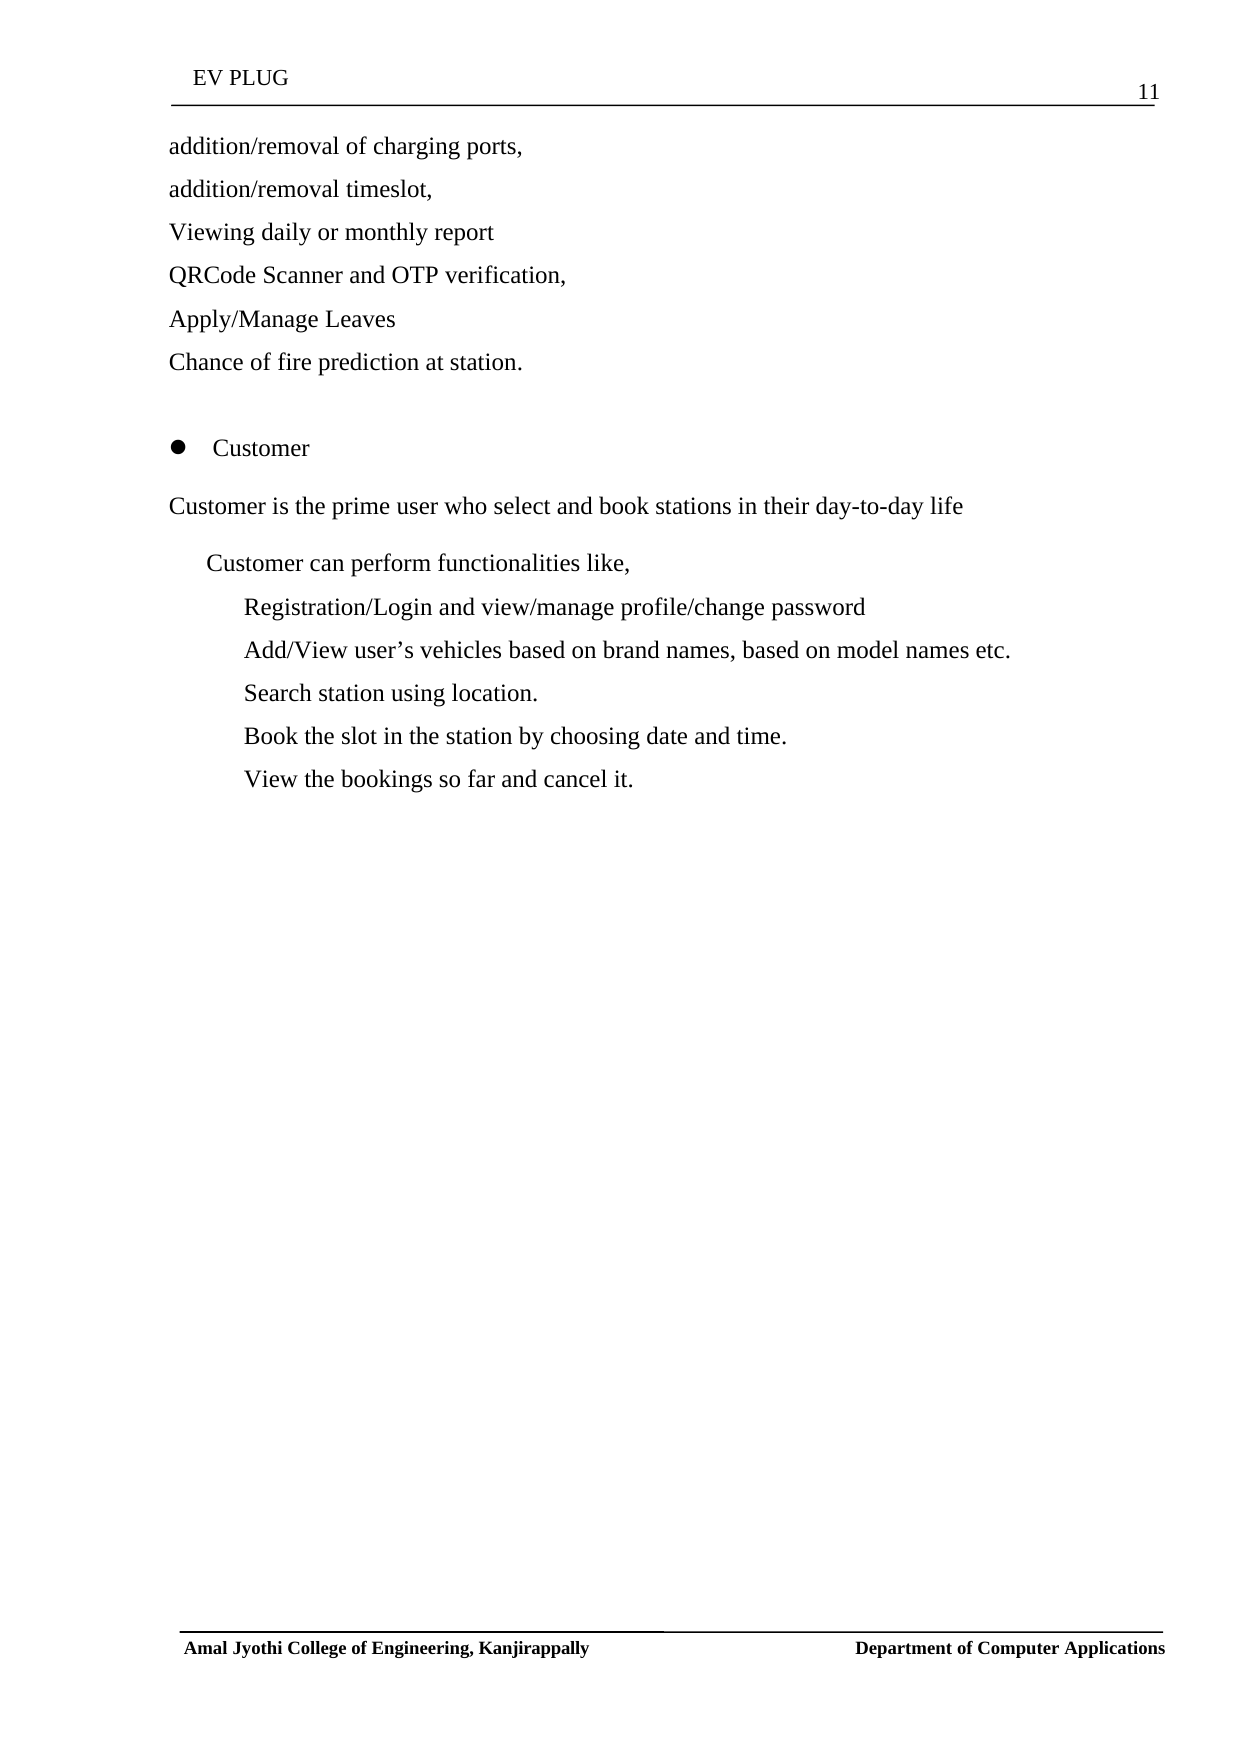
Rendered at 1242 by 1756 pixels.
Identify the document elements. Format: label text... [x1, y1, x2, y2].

text Customer is the prime user who select and book stations in their day-to-day life [169, 491, 1153, 519]
text Customer can perform functionalities like, [206, 548, 1112, 577]
list Customer [169, 433, 1153, 462]
text Chance of fire prediction at station. [169, 347, 1153, 376]
text QRCode Scanner and OTP verification, [169, 261, 1153, 289]
list Registration/Login and view/manage profile/change password [206, 592, 1112, 620]
list Book the slot in the station by choosing date and time. [206, 721, 1112, 750]
text addition/removal timeslot, [169, 174, 1153, 203]
text Viewing daily or monthly report [169, 217, 1153, 246]
text Apply/Manage Leaves [169, 304, 1153, 332]
text addition/removal of charging ports, [169, 131, 1153, 160]
list Add/View user’s vehicles based on brand names, based on model names etc. [206, 635, 1112, 664]
list View the bookings so far and cancel it. [206, 764, 1112, 793]
list Search station using location. [206, 678, 1112, 707]
